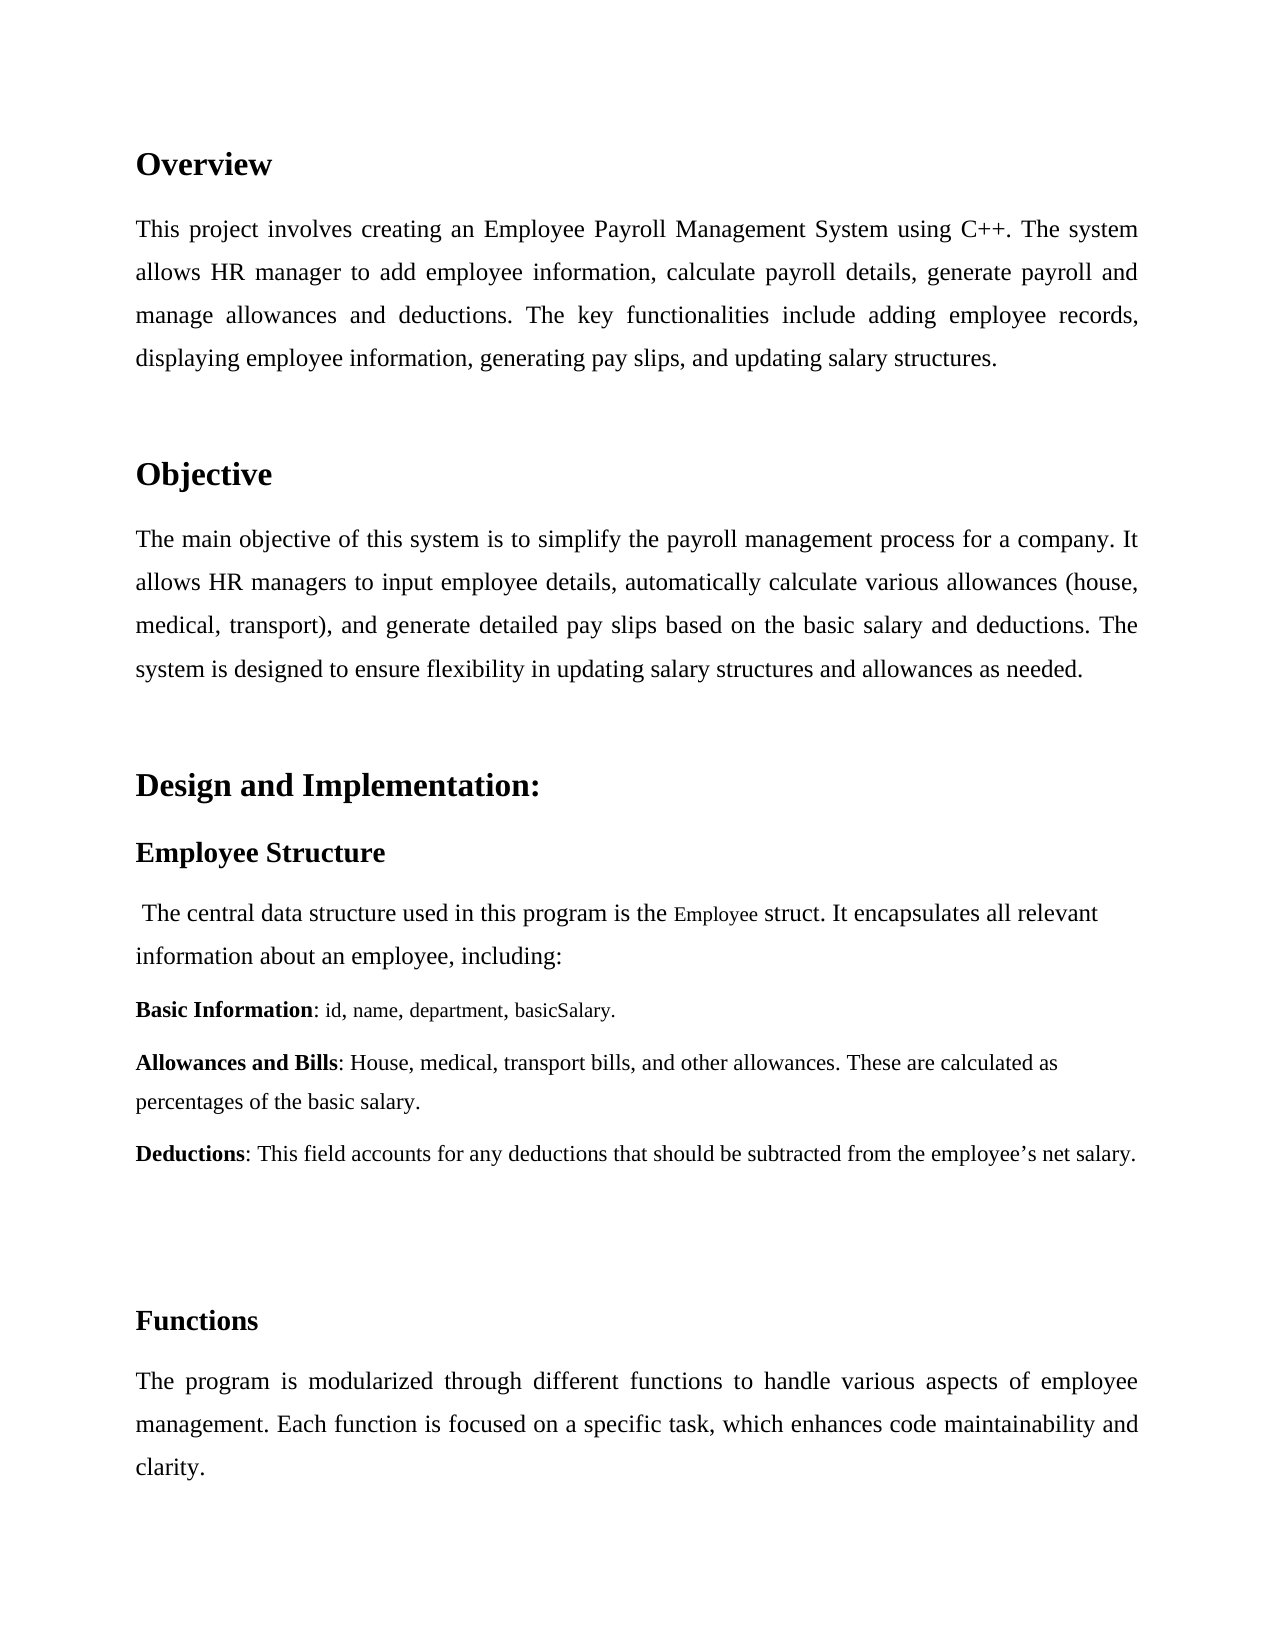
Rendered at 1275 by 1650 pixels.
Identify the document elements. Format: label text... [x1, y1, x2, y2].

text The main objective of this system is to simplify the payroll management process for a company. It allows HR managers to input employee details, automatically calculate various allowances (house, medical, transport), and generate detailed pay slips based on the basic salary and deductions. The system is designed to ensure flexibility in updating salary structures and allowances as needed. [135, 524, 1139, 682]
text The central data structure used in this program is the Employee struct. It encapsulates all relevant information about an employee, including: [135, 898, 1139, 970]
text Employee Structure [135, 835, 1139, 868]
text Overview [135, 144, 1139, 182]
text Allowances and Bills: House, medical, transport bills, and other allowances. These are calculated as percentages of the basic salary. [135, 1048, 1139, 1114]
text The program is modularized through different functions to handle various aspects of employee management. Each function is focused on a specific task, which enhances code maintainability and clarity. [135, 1366, 1139, 1481]
text Objective [135, 454, 1139, 493]
text Design and Implementation: [135, 765, 1139, 803]
text Basic Information: id, name, department, basicSalary. [135, 997, 1139, 1023]
text Deductions: This field accounts for any deductions that should be subtracted from the employee’s net salary. [135, 1140, 1139, 1166]
text This project involves creating an Employee Payroll Management System using C++. The system allows HR manager to add employee information, calculate payroll details, generate payroll and manage allowances and deductions. The key functionalities include adding employee records, displaying employee information, generating pay slips, and updating salary structures. [135, 214, 1139, 372]
text Functions [135, 1303, 1139, 1337]
